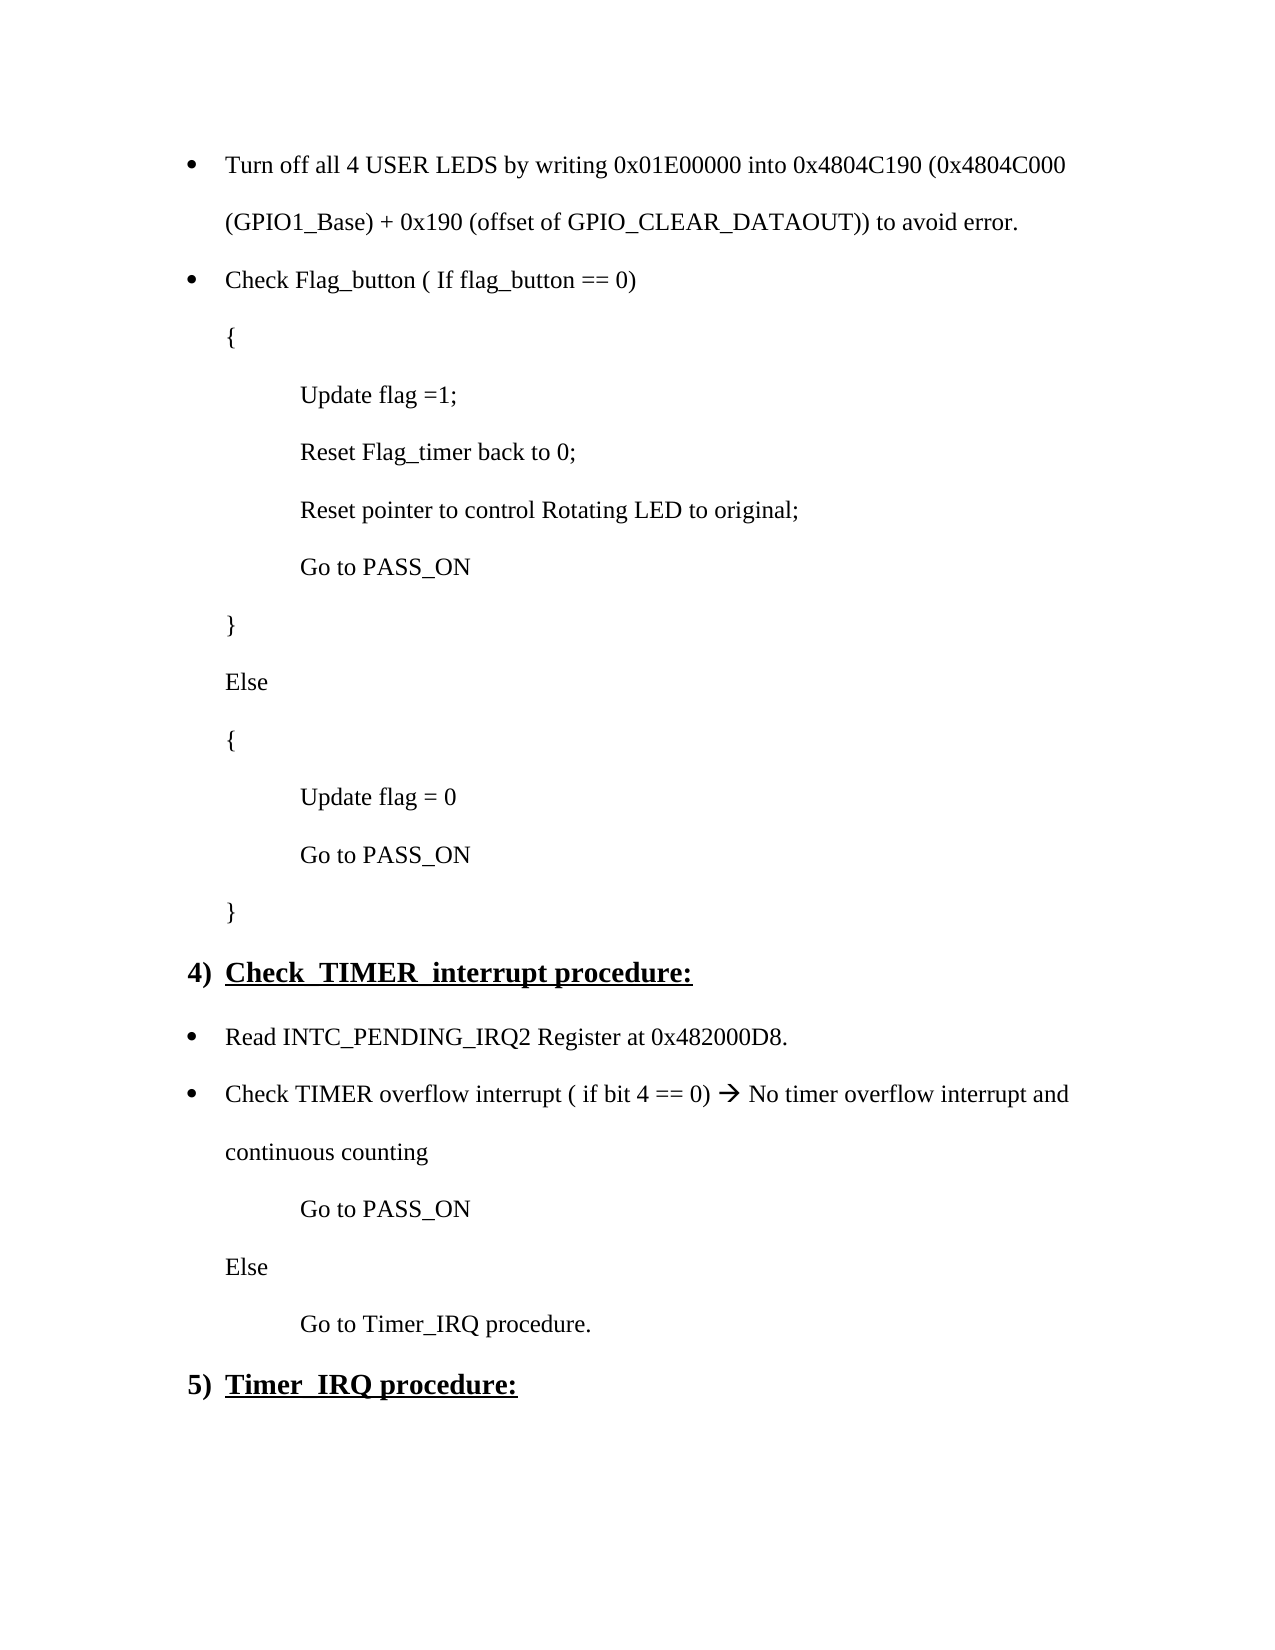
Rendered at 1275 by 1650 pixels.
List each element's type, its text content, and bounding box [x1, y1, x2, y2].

text Go to PASS_ON [300, 1194, 1125, 1223]
text } [150, 897, 1125, 926]
text Reset Flag_timer back to 0; [225, 437, 1125, 466]
text Update flag =1; [225, 380, 1125, 409]
list Timer_IRQ procedure: [187, 1367, 1125, 1401]
text } [225, 610, 1125, 639]
list Check TIMER overflow interrupt ( if bit 4 == 0) No timer overflow interrupt and continuous counting [187, 1079, 1125, 1166]
text Reset pointer to control Rotating LED to original; [225, 495, 1125, 524]
list Read INTC_PENDING_IRQ2 Register at 0x482000D8. [187, 1022, 1125, 1051]
list Check Flag_button ( If flag_button == 0) [187, 265, 1125, 294]
text Else [150, 1252, 1125, 1281]
text Go to Timer_IRQ procedure. [150, 1309, 1125, 1338]
text { [225, 322, 1125, 351]
text { [150, 725, 1125, 754]
text Go to PASS_ON [225, 552, 1125, 581]
text Update flag = 0 [150, 782, 1125, 811]
list Turn off all 4 USER LEDS by writing 0x01E00000 into 0x4804C190 (0x4804C000 (GPIO1_Base) + 0x190 (offset of GPIO_CLEAR_DATAOUT)) to avoid error. [187, 150, 1125, 236]
list Check_TIMER_interrupt procedure: [187, 955, 1125, 988]
text Else [150, 667, 1125, 696]
text Go to PASS_ON [150, 840, 1125, 869]
